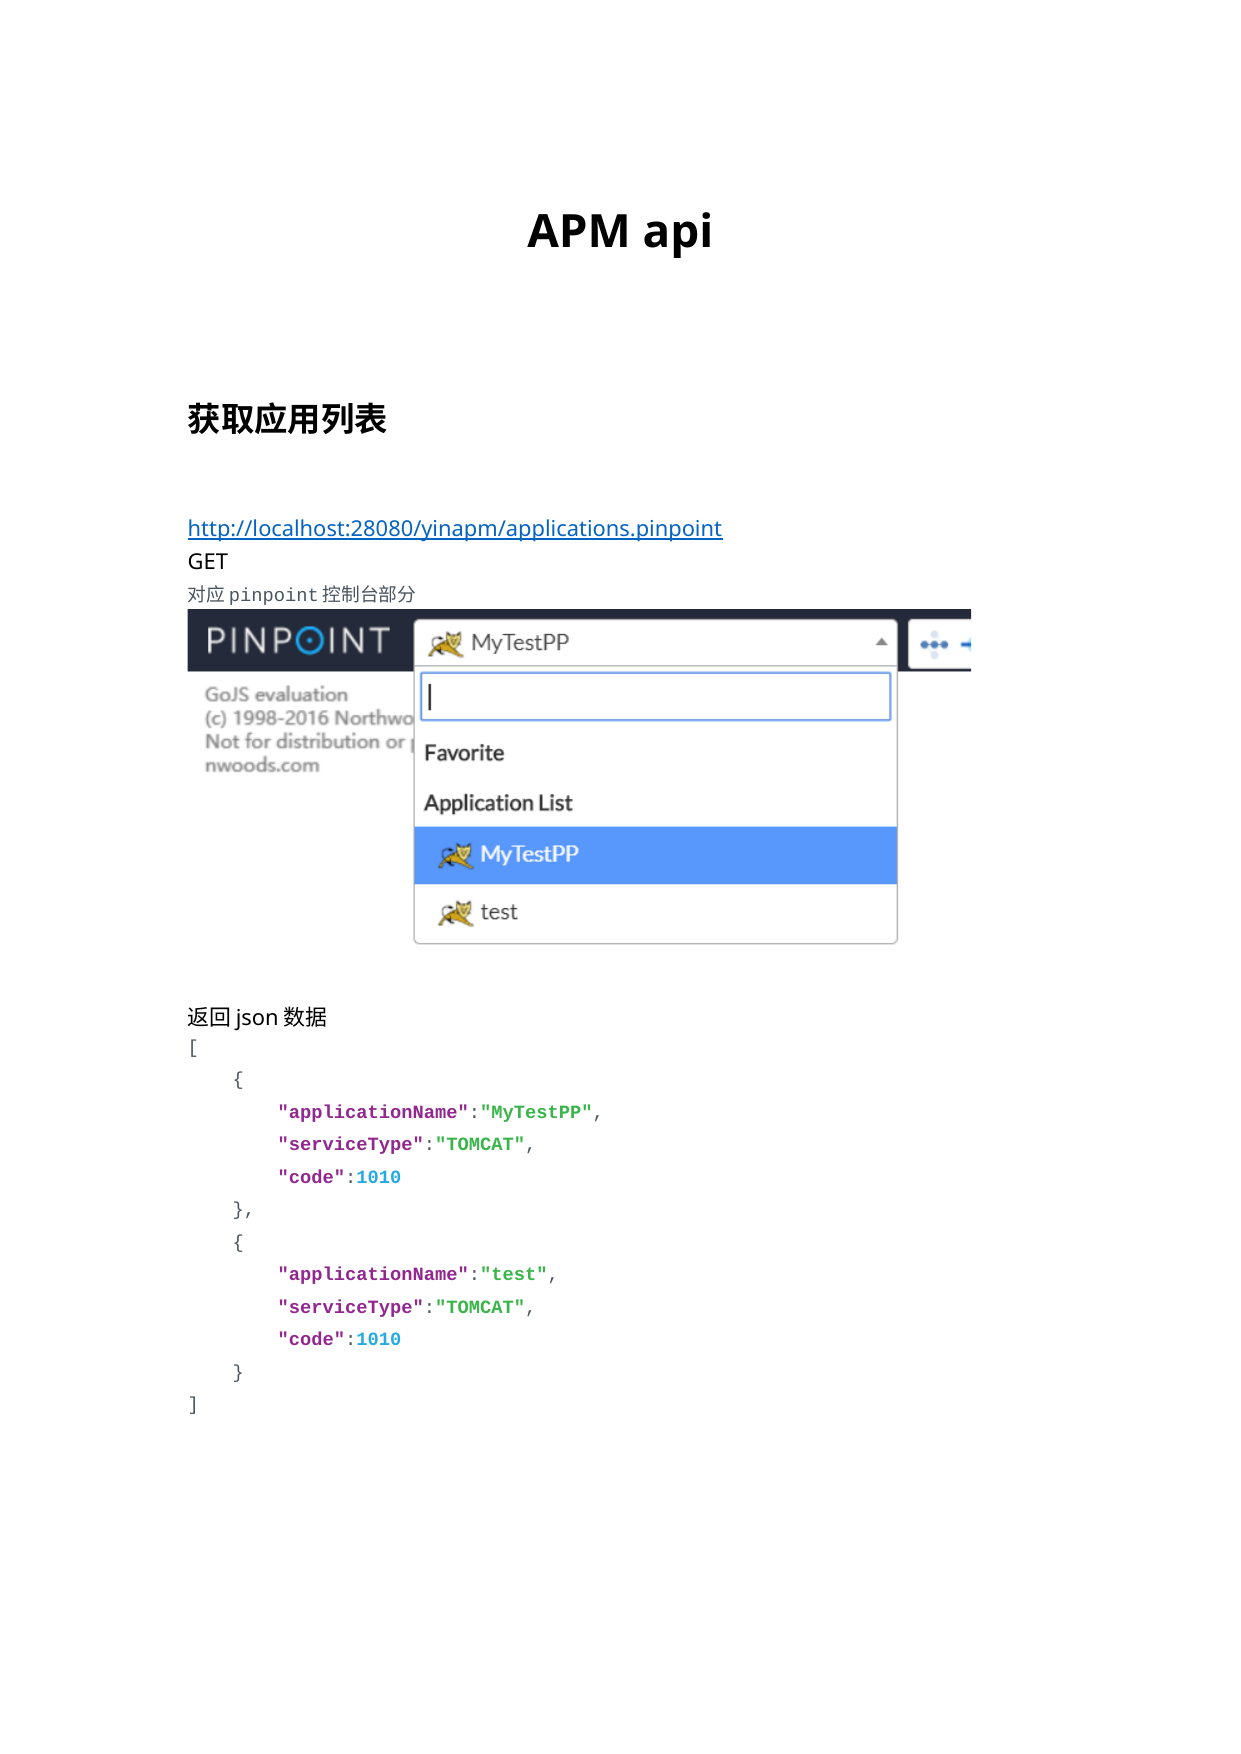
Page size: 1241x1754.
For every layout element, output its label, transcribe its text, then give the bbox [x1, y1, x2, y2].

subtitle 获取应用列表 [187, 385, 1053, 450]
text 返回json数据 [187, 999, 1053, 1032]
picture [187, 609, 972, 992]
text GET [187, 544, 1053, 577]
subtitle APM api [187, 197, 1053, 262]
text [ { "applicationName":"MyTestPP", "serviceType":"TOMCAT", "code":1010 }, { "applicationName":"test", "serviceType":"TOMCAT", "code":1010 } ] [187, 1032, 1053, 1422]
text 对应pinpoint控制台部分 [187, 577, 1053, 609]
text http://localhost:28080/yinapm/applications.pinpoint [187, 512, 1053, 544]
